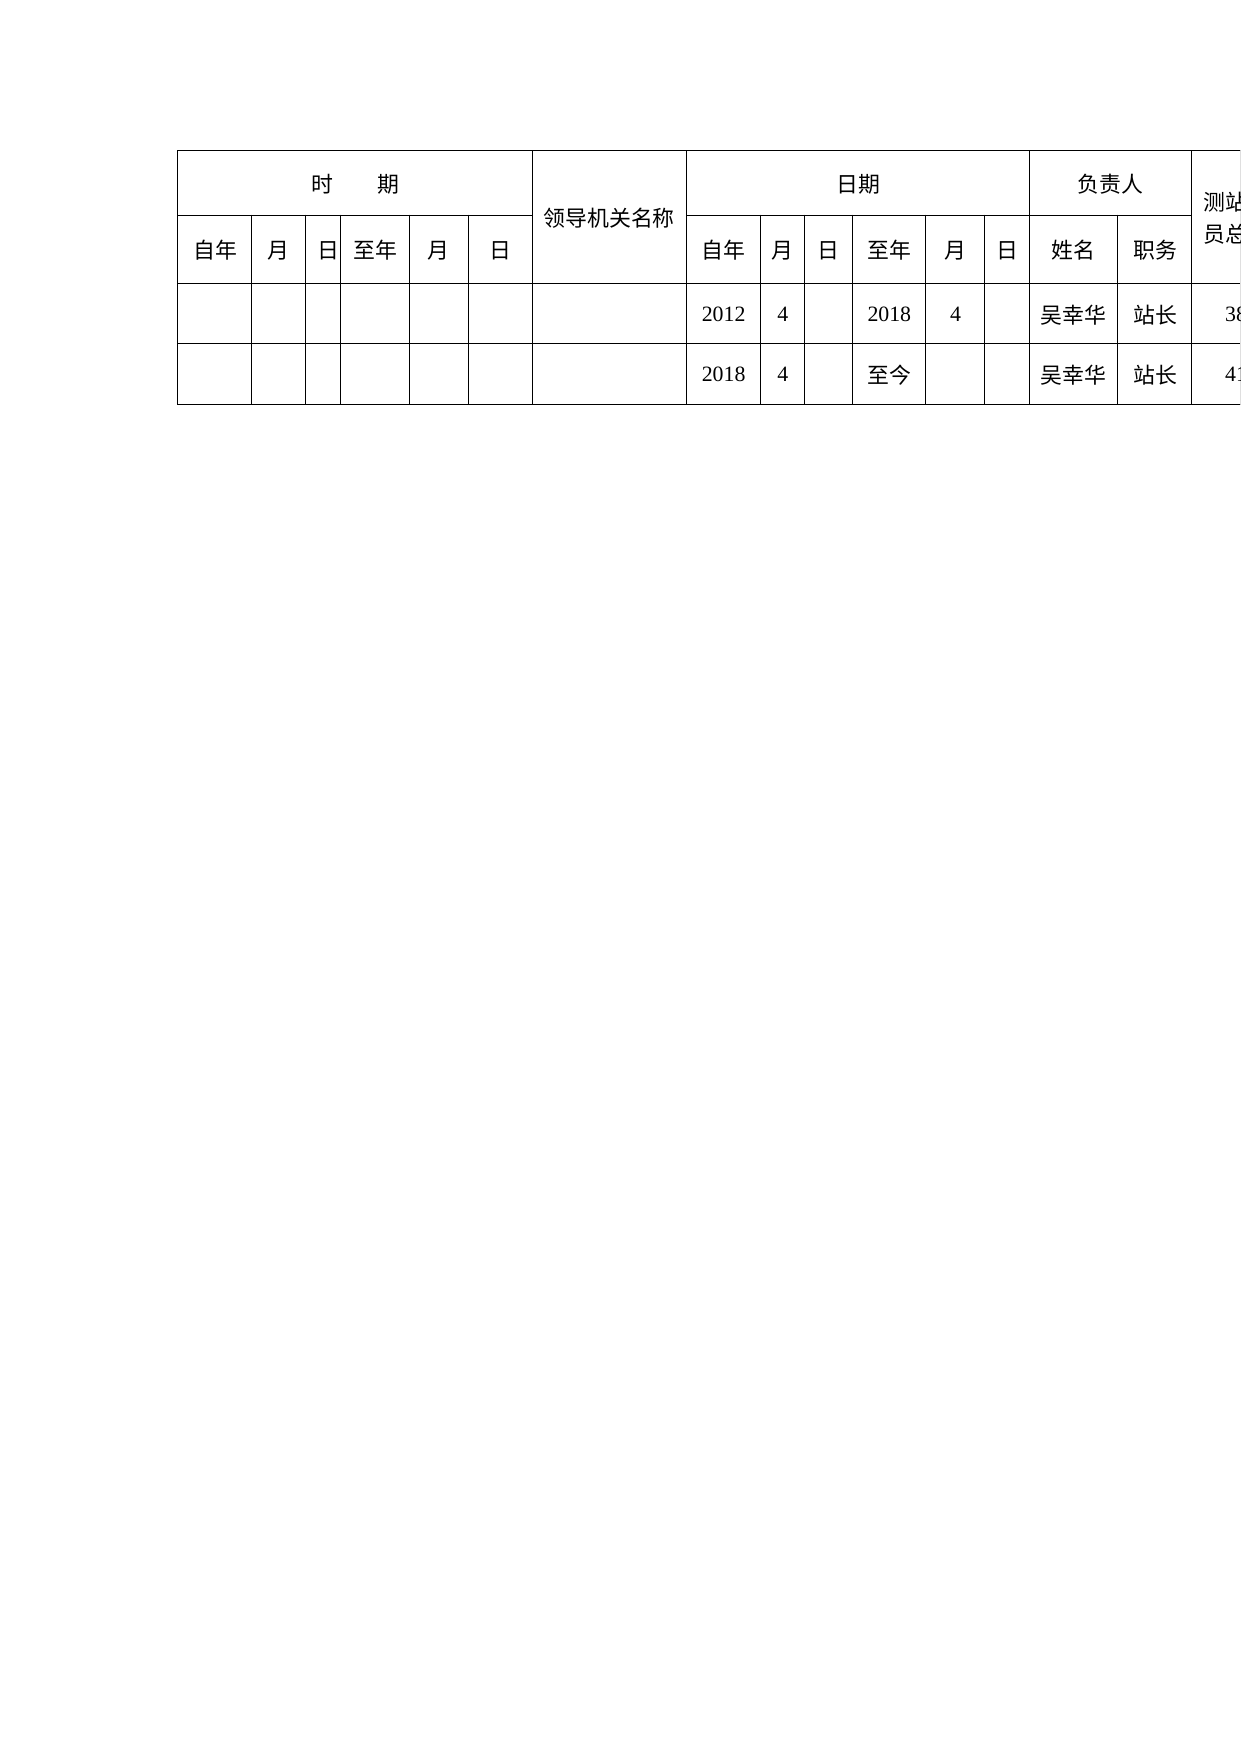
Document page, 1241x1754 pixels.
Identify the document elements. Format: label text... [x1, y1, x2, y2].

table_cell 日 [805, 216, 852, 283]
table_cell [252, 284, 305, 343]
table_cell [306, 344, 340, 404]
table_cell 吴幸华 [1030, 284, 1117, 343]
table_cell 4 [761, 284, 804, 343]
table_cell 至今 [853, 344, 925, 404]
table_cell 日 [306, 216, 340, 283]
table_cell [533, 344, 686, 404]
table_cell [805, 344, 852, 404]
table_cell [410, 284, 468, 343]
table_cell 38 [1192, 284, 1240, 343]
table_cell 月 [761, 216, 804, 283]
table_cell [926, 344, 984, 404]
table_cell [469, 284, 532, 343]
table_header 测站人员总数 [1192, 151, 1240, 283]
table_header 负责人 [1030, 151, 1191, 214]
table_cell 4 [761, 344, 804, 404]
table_header 领导机关名称 [533, 151, 686, 283]
table_cell 4 [926, 284, 984, 343]
table_cell [985, 344, 1029, 404]
table_cell [533, 284, 686, 343]
table_cell [178, 344, 251, 404]
table_cell 至年 [853, 216, 925, 283]
table_cell [469, 344, 532, 404]
table_cell [985, 284, 1029, 343]
table_header 日期 [687, 151, 1029, 214]
table_cell 职务 [1118, 216, 1191, 283]
table_cell 自年 [178, 216, 251, 283]
table_header 时 期 [178, 151, 532, 214]
table_cell [341, 284, 409, 343]
table_cell [178, 284, 251, 343]
table_cell 2018 [853, 284, 925, 343]
table_cell 姓名 [1030, 216, 1117, 283]
table_cell [805, 284, 852, 343]
table_cell [252, 344, 305, 404]
table_cell 日 [469, 216, 532, 283]
table_cell 月 [410, 216, 468, 283]
table_cell 自年 [687, 216, 760, 283]
table_cell 站长 [1118, 284, 1191, 343]
table_cell [306, 284, 340, 343]
table_cell 月 [926, 216, 984, 283]
table_cell 41 [1192, 344, 1240, 404]
table_cell 站长 [1118, 344, 1191, 404]
table_cell 2012 [687, 284, 760, 343]
table_cell 2018 [687, 344, 760, 404]
table_cell 日 [985, 216, 1029, 283]
table_cell 月 [252, 216, 305, 283]
table_cell 吴幸华 [1030, 344, 1117, 404]
table_cell [410, 344, 468, 404]
table_cell 至年 [341, 216, 409, 283]
table_cell [341, 344, 409, 404]
